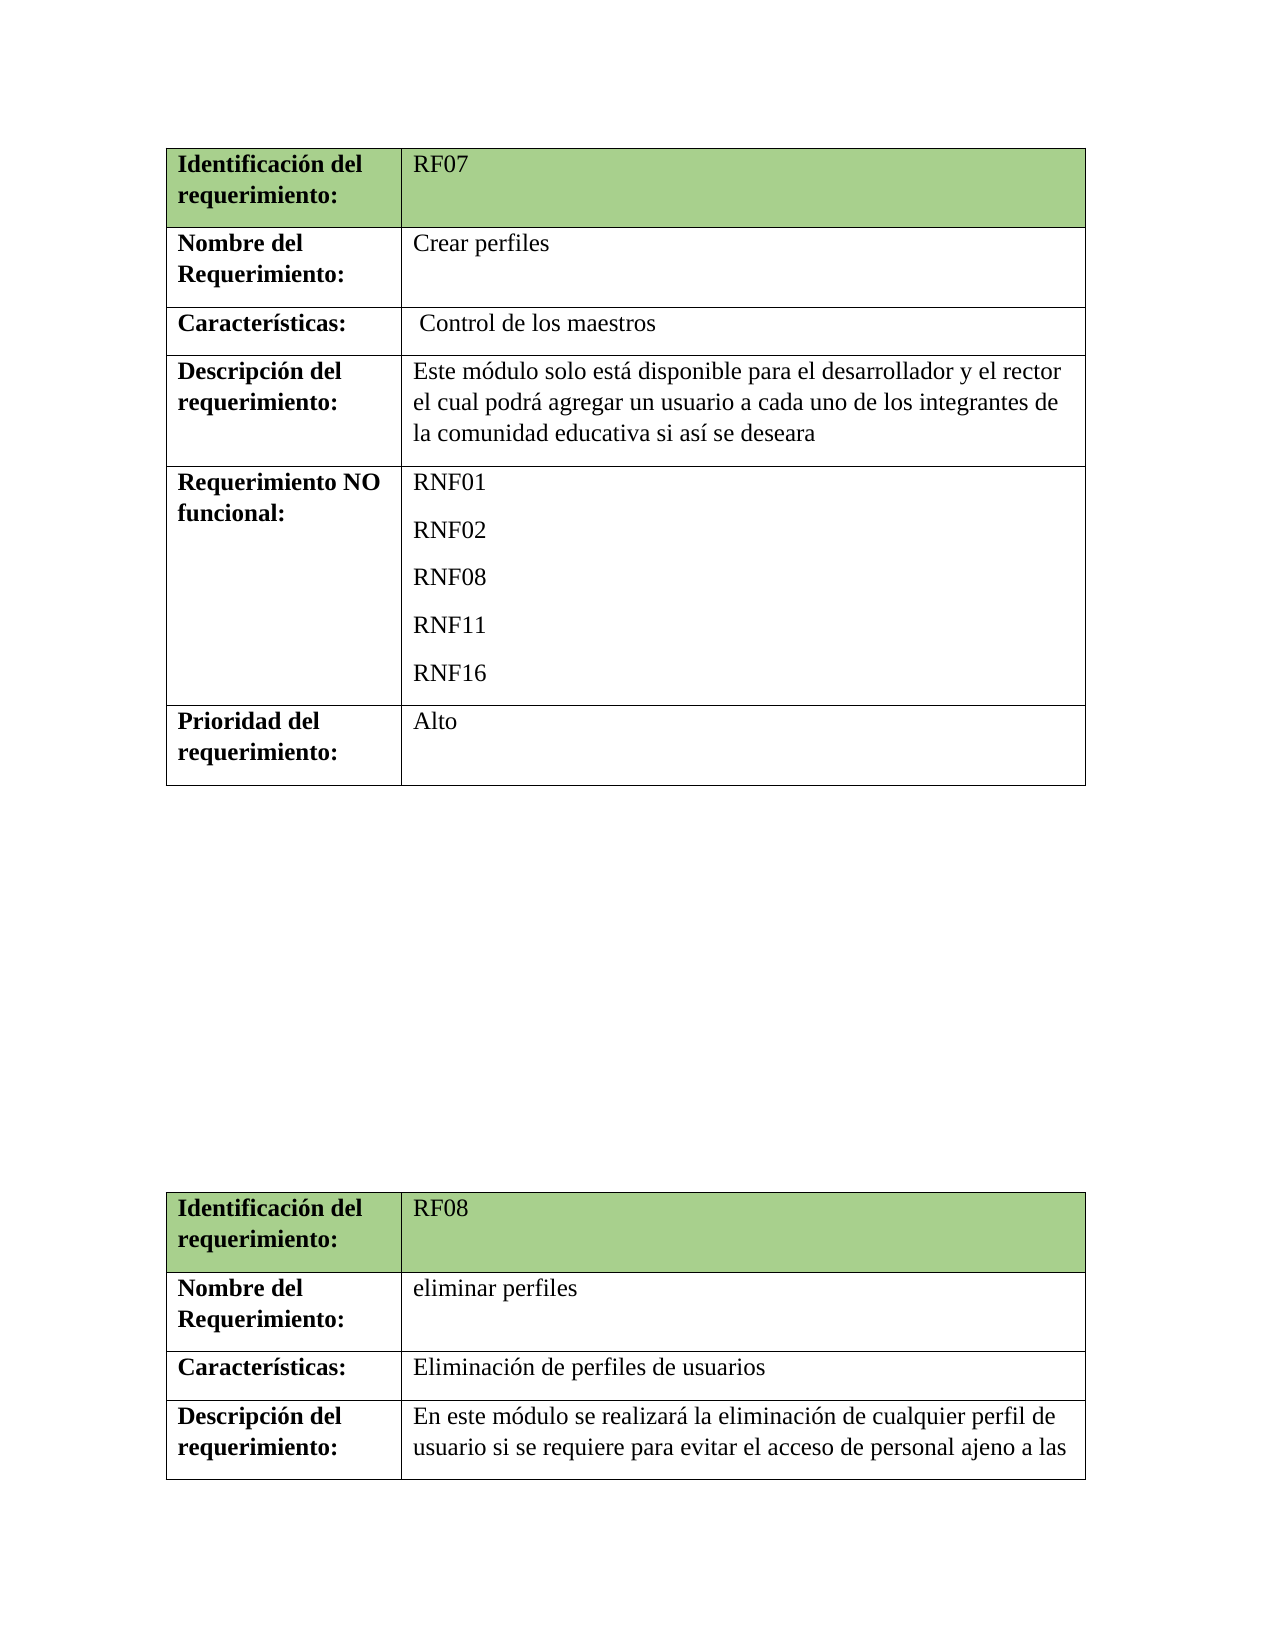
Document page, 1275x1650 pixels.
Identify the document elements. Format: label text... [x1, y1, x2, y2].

table_cell Alto [402, 706, 1085, 785]
table_header RF08 [402, 1193, 1085, 1272]
table_cell Eliminación de perfiles de usuarios [402, 1352, 1085, 1400]
table_cell Descripción del requerimiento: [167, 356, 401, 466]
table_header Identificación del requerimiento: [167, 1193, 401, 1272]
table_header RF07 [402, 149, 1085, 227]
table_header Identificación del requerimiento: [167, 149, 401, 227]
table_cell Control de los maestros [402, 308, 1085, 355]
table_cell eliminar perfiles [402, 1273, 1085, 1351]
table_cell RNF01 RNF02 RNF08 RNF11 RNF16 [402, 467, 1085, 705]
table_cell Nombre del Requerimiento: [167, 228, 401, 307]
table_cell Nombre del Requerimiento: [167, 1273, 401, 1351]
table_cell Este módulo solo está disponible para el desarrollador y el rector el cual podrá agregar un usuario a cada uno de los integrantes de la comunidad educativa si así se deseara [402, 356, 1085, 466]
table_cell Características: [167, 308, 401, 355]
table_cell Prioridad del requerimiento: [167, 706, 401, 785]
table_cell Requerimiento NO funcional: [167, 467, 401, 705]
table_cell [402, 1401, 1085, 1479]
table_cell Crear perfiles [402, 228, 1085, 307]
table_cell Características: [167, 1352, 401, 1400]
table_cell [167, 1401, 401, 1479]
